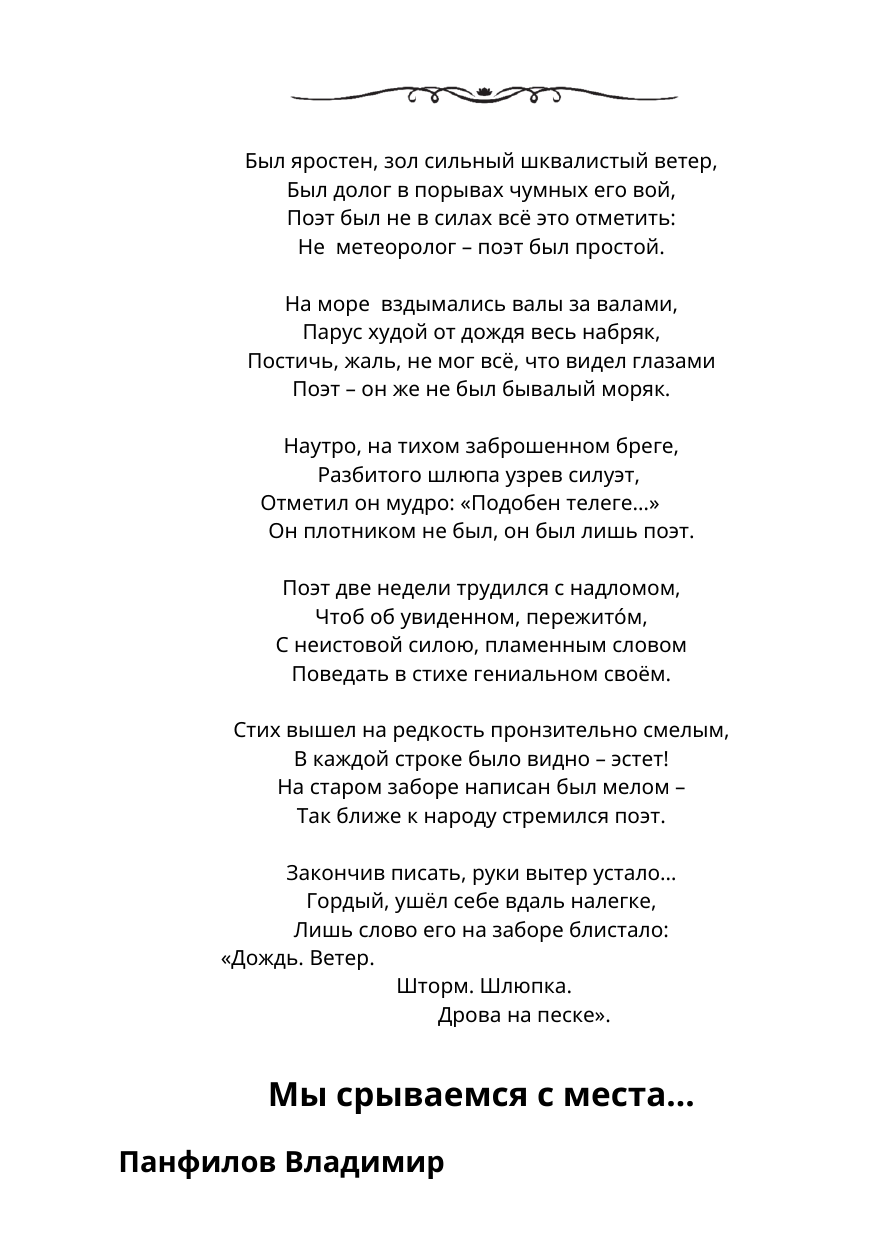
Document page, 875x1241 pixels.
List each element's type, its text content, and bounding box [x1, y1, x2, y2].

text Поведать в стихе гениальном своём. [177, 659, 786, 687]
text Был долог в порывах чумных его вой, [177, 175, 786, 203]
text «Дождь. Ветер. [177, 943, 786, 972]
text Поэт был не в силах всё это отметить: [177, 203, 786, 232]
text Разбитого шлюпа узрев силуэт, [177, 460, 786, 488]
text На море вздымались валы за валами, [177, 289, 786, 317]
picture [275, 73, 688, 130]
text Так ближе к народу стремился поэт. [177, 801, 786, 829]
text Был яростен, зол сильный шквалистый ветер, [177, 147, 786, 175]
text Стих вышел на редкость пронзительно смелым, [177, 716, 786, 744]
text Шторм. Шлюпка. [177, 972, 786, 1000]
text Гордый, ушёл себе вдаль налегке, [177, 886, 786, 915]
text Поэт – он же не был бывалый моряк. [177, 374, 786, 403]
text Лишь слово его на заборе блистало: [177, 915, 786, 943]
text Он плотником не был, он был лишь поэт. [177, 517, 786, 545]
text Отметил он мудро: «Подобен телеге…» [177, 488, 786, 517]
text Мы срываемся с места… [177, 1071, 786, 1116]
text Постичь, жаль, не мог всё, что видел глазами [177, 346, 786, 374]
text С неистовой силою, пламенным словом [177, 630, 786, 659]
text Наутро, на тихом заброшенном бреге, [177, 431, 786, 460]
text В каждой строке было видно – эстет! [177, 744, 786, 772]
text Дрова на песке». [177, 1000, 786, 1028]
text Поэт две недели трудился с надломом, [177, 573, 786, 602]
text Закончив писать, руки вытер устало… [177, 858, 786, 886]
text На старом заборе написан был мелом – [177, 772, 786, 801]
text Парус худой от дождя весь набряк, [177, 317, 786, 346]
text Не метеоролог – поэт был простой. [177, 232, 786, 260]
text Чтоб об увиденном, пережитóм, [177, 602, 786, 630]
